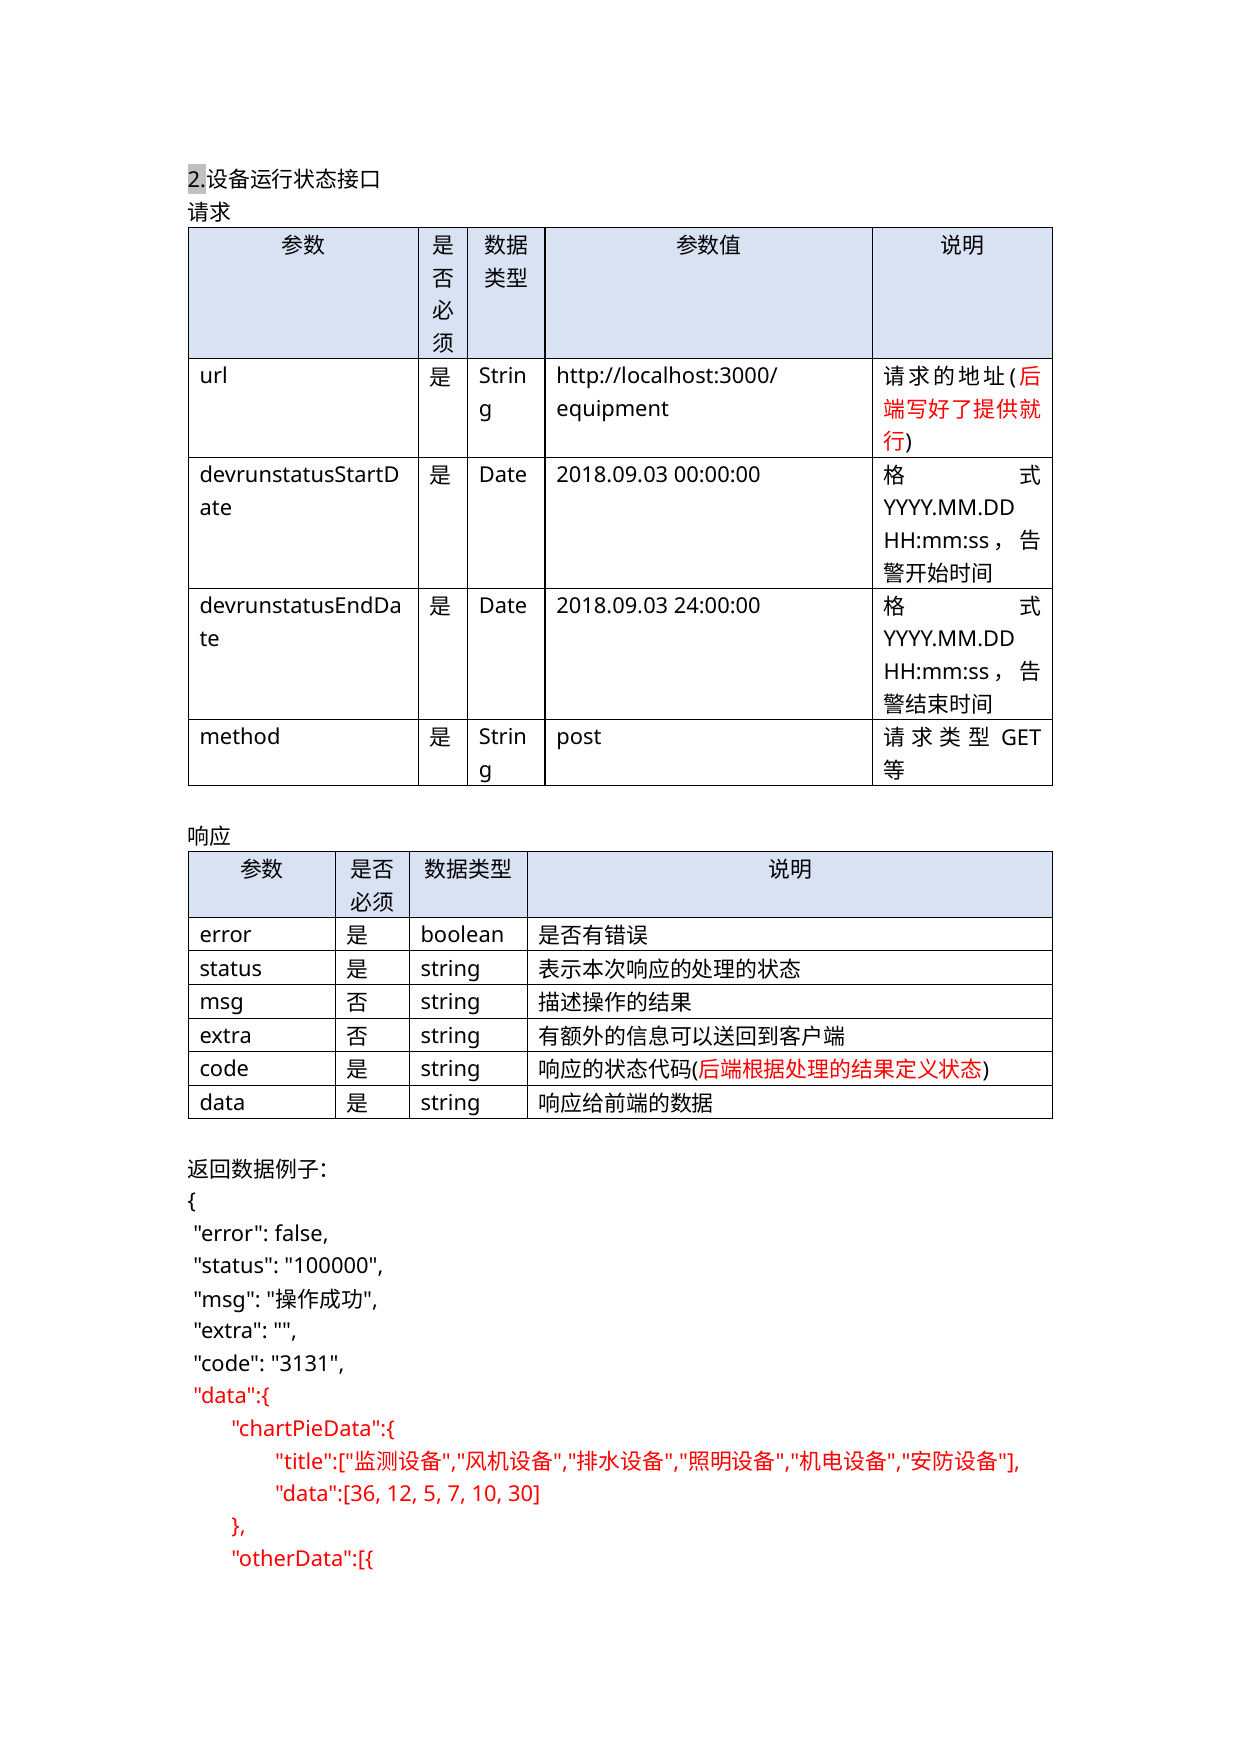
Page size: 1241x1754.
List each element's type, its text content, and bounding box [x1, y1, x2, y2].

table_cell string [410, 1052, 527, 1084]
table_cell String [468, 720, 544, 785]
text "code": "3131", [187, 1347, 1053, 1379]
table_cell 是 [336, 918, 409, 950]
text "data":[36, 12, 5, 7, 10, 30] [187, 1477, 1053, 1509]
table_cell 请求的地址(后端写好了提供就行) [873, 359, 1052, 457]
table_cell post [546, 720, 872, 785]
table_cell 2018.09.03 24:00:00 [546, 589, 872, 719]
table_header 参数值 [546, 228, 872, 358]
table_cell string [410, 985, 527, 1017]
table_cell 是否有错误 [528, 918, 1052, 950]
table_cell string [410, 951, 527, 984]
text "msg": "操作成功", [187, 1282, 1053, 1314]
table_cell 是 [419, 589, 467, 719]
text 返回数据例子： [187, 1152, 1053, 1184]
text 响应 [187, 818, 1053, 851]
text "chartPieData":{ [187, 1412, 1053, 1444]
table_cell http://localhost:3000/equipment [546, 359, 872, 457]
text 2.设备运行状态接口 [187, 162, 1053, 194]
table_header 数据类型 [410, 852, 527, 917]
table_cell 是 [336, 1086, 409, 1118]
table_cell 有额外的信息可以送回到客户端 [528, 1019, 1052, 1051]
table_cell 是 [419, 720, 467, 785]
table_header 参数 [189, 852, 335, 917]
table_cell code [189, 1052, 335, 1084]
text "otherData":[{ [187, 1542, 1053, 1574]
table_cell devrunstatusEndDate [189, 589, 418, 719]
table_cell 是 [336, 951, 409, 984]
table_cell Date [468, 458, 544, 588]
table_cell 是 [336, 1052, 409, 1084]
table_cell 否 [336, 1019, 409, 1051]
table_cell Date [468, 589, 544, 719]
table_cell extra [189, 1019, 335, 1051]
text "status": "100000", [187, 1249, 1053, 1282]
text }, [187, 1509, 1053, 1542]
table_cell 否 [336, 985, 409, 1017]
table_cell string [410, 1019, 527, 1051]
table_header 参数 [189, 228, 418, 358]
table_cell url [189, 359, 418, 457]
table_cell 响应的状态代码(后端根据处理的结果定义状态) [528, 1052, 1052, 1084]
table_cell 描述操作的结果 [528, 985, 1052, 1017]
table_cell data [189, 1086, 335, 1118]
table_header 数据类型 [468, 228, 544, 358]
table_cell 2018.09.03 00:00:00 [546, 458, 872, 588]
table_header 说明 [873, 228, 1052, 358]
table_header 说明 [528, 852, 1052, 917]
table_cell 是 [419, 359, 467, 457]
table_cell 表示本次响应的处理的状态 [528, 951, 1052, 984]
table_cell method [189, 720, 418, 785]
table_cell 格式YYYY.MM.DD HH:mm:ss，告警结束时间 [873, 589, 1052, 719]
text 请求 [187, 194, 1053, 227]
text "title":["监测设备","风机设备","排水设备","照明设备","机电设备","安防设备"], [187, 1444, 1053, 1477]
table_cell string [410, 1086, 527, 1118]
table_cell 格式YYYY.MM.DD HH:mm:ss，告警开始时间 [873, 458, 1052, 588]
table_header 是否必须 [419, 228, 467, 358]
text { [187, 1184, 1053, 1217]
table_cell msg [189, 985, 335, 1017]
table_cell devrunstatusStartDate [189, 458, 418, 588]
table_cell 请求类型GET等 [873, 720, 1052, 785]
table_cell 响应给前端的数据 [528, 1086, 1052, 1118]
text "data":{ [187, 1379, 1053, 1412]
table_cell boolean [410, 918, 527, 950]
text "error": false, [187, 1217, 1053, 1249]
table_cell status [189, 951, 335, 984]
table_cell 是 [419, 458, 467, 588]
table_cell String [468, 359, 544, 457]
text "extra": "", [187, 1314, 1053, 1347]
table_cell error [189, 918, 335, 950]
table_header 是否必须 [336, 852, 409, 917]
